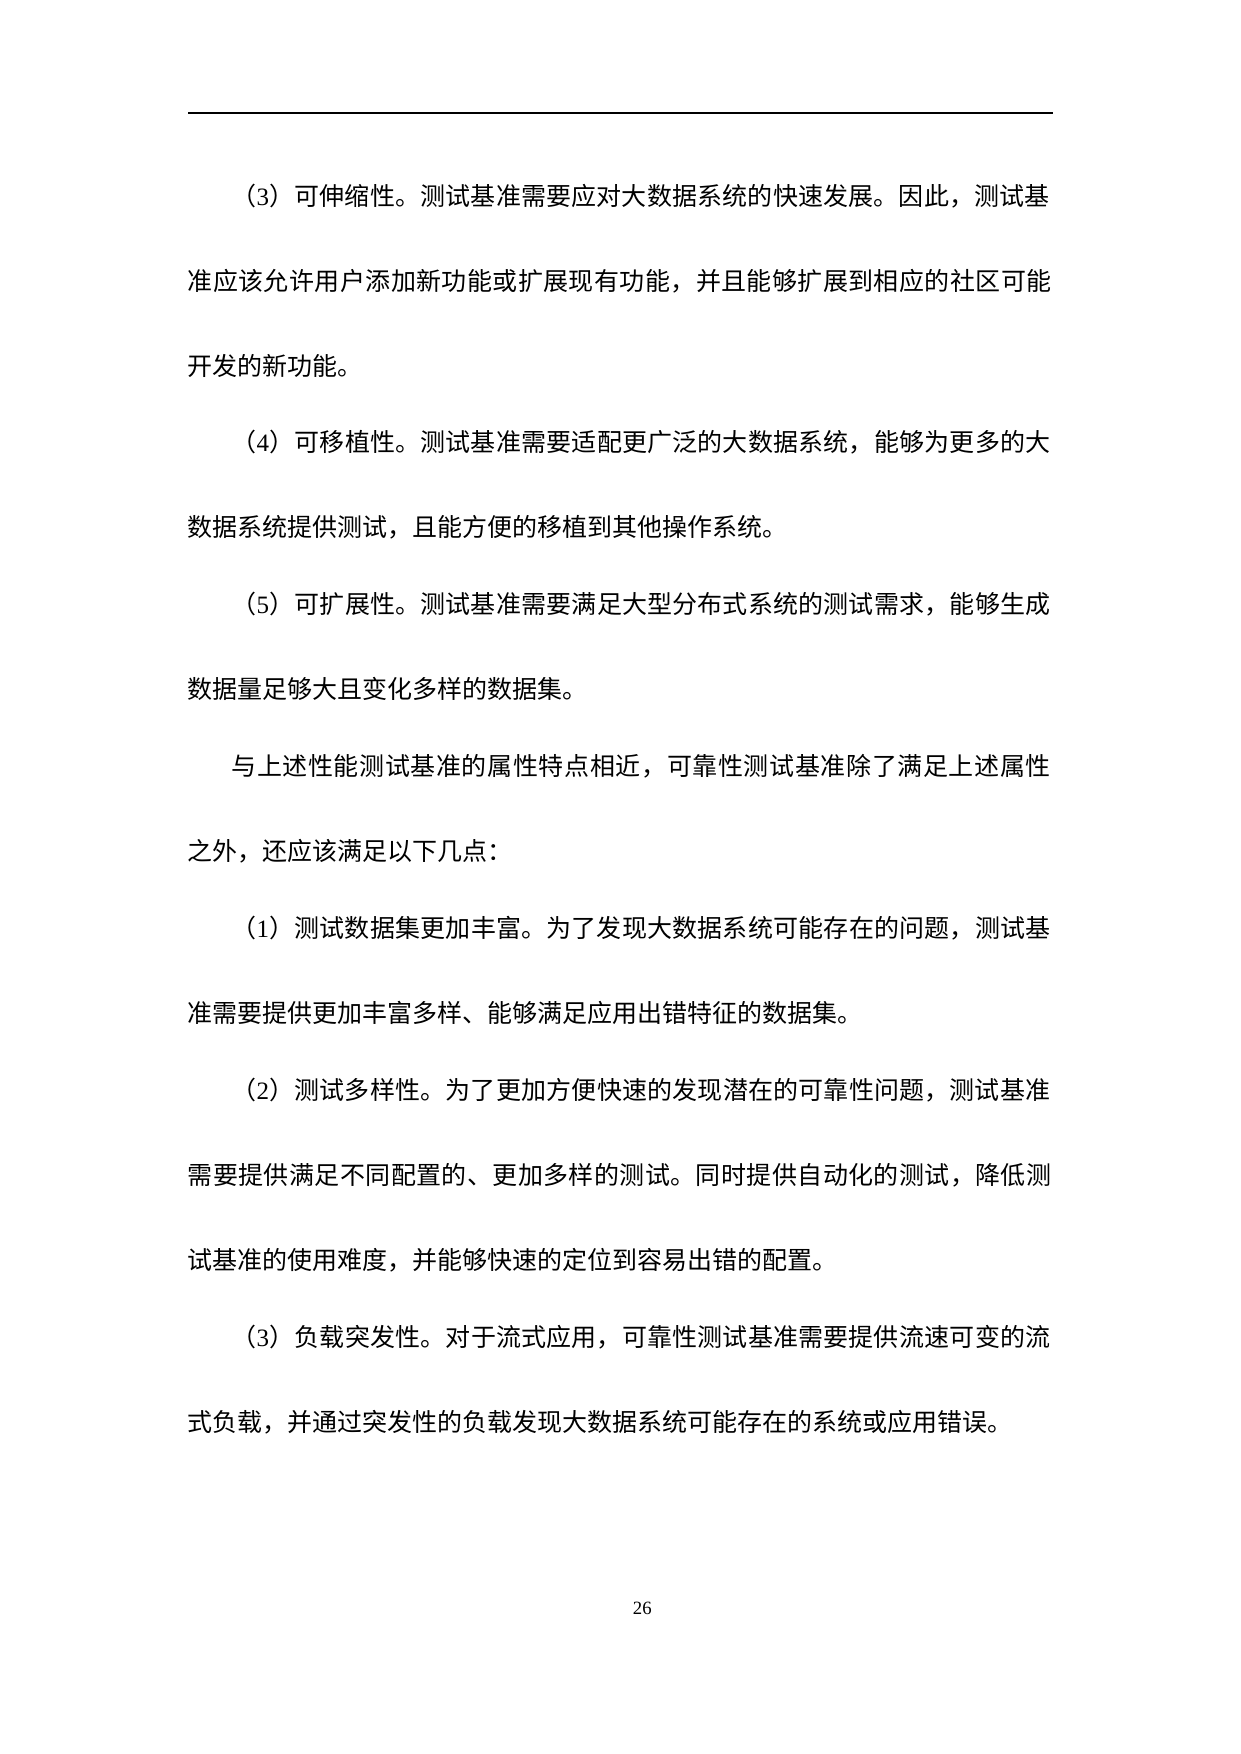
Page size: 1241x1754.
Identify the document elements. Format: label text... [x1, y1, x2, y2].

text （3）可伸缩性。测试基准需要应对大数据系统的快速发展。因此，测试基准应该允许用户添加新功能或扩展现有功能，并且能够扩展到相应的社区可能开发的新功能。 [187, 160, 1053, 398]
text （3）负载突发性。对于流式应用，可靠性测试基准需要提供流速可变的流式负载，并通过突发性的负载发现大数据系统可能存在的系统或应用错误。 [187, 1301, 1053, 1454]
text （5）可扩展性。测试基准需要满足大型分布式系统的测试需求，能够生成数据量足够大且变化多样的数据集。 [187, 569, 1053, 722]
text （1）测试数据集更加丰富。为了发现大数据系统可能存在的问题，测试基准需要提供更加丰富多样、能够满足应用出错特征的数据集。 [187, 893, 1053, 1046]
text （2）测试多样性。为了更加方便快速的发现潜在的可靠性问题，测试基准需要提供满足不同配置的、更加多样的测试。同时提供自动化的测试，降低测试基准的使用难度，并能够快速的定位到容易出错的配置。 [187, 1054, 1053, 1292]
text （4）可移植性。测试基准需要适配更广泛的大数据系统，能够为更多的大数据系统提供测试，且能方便的移植到其他操作系统。 [187, 407, 1053, 560]
text 与上述性能测试基准的属性特点相近，可靠性测试基准除了满足上述属性之外，还应该满足以下几点： [187, 731, 1053, 884]
